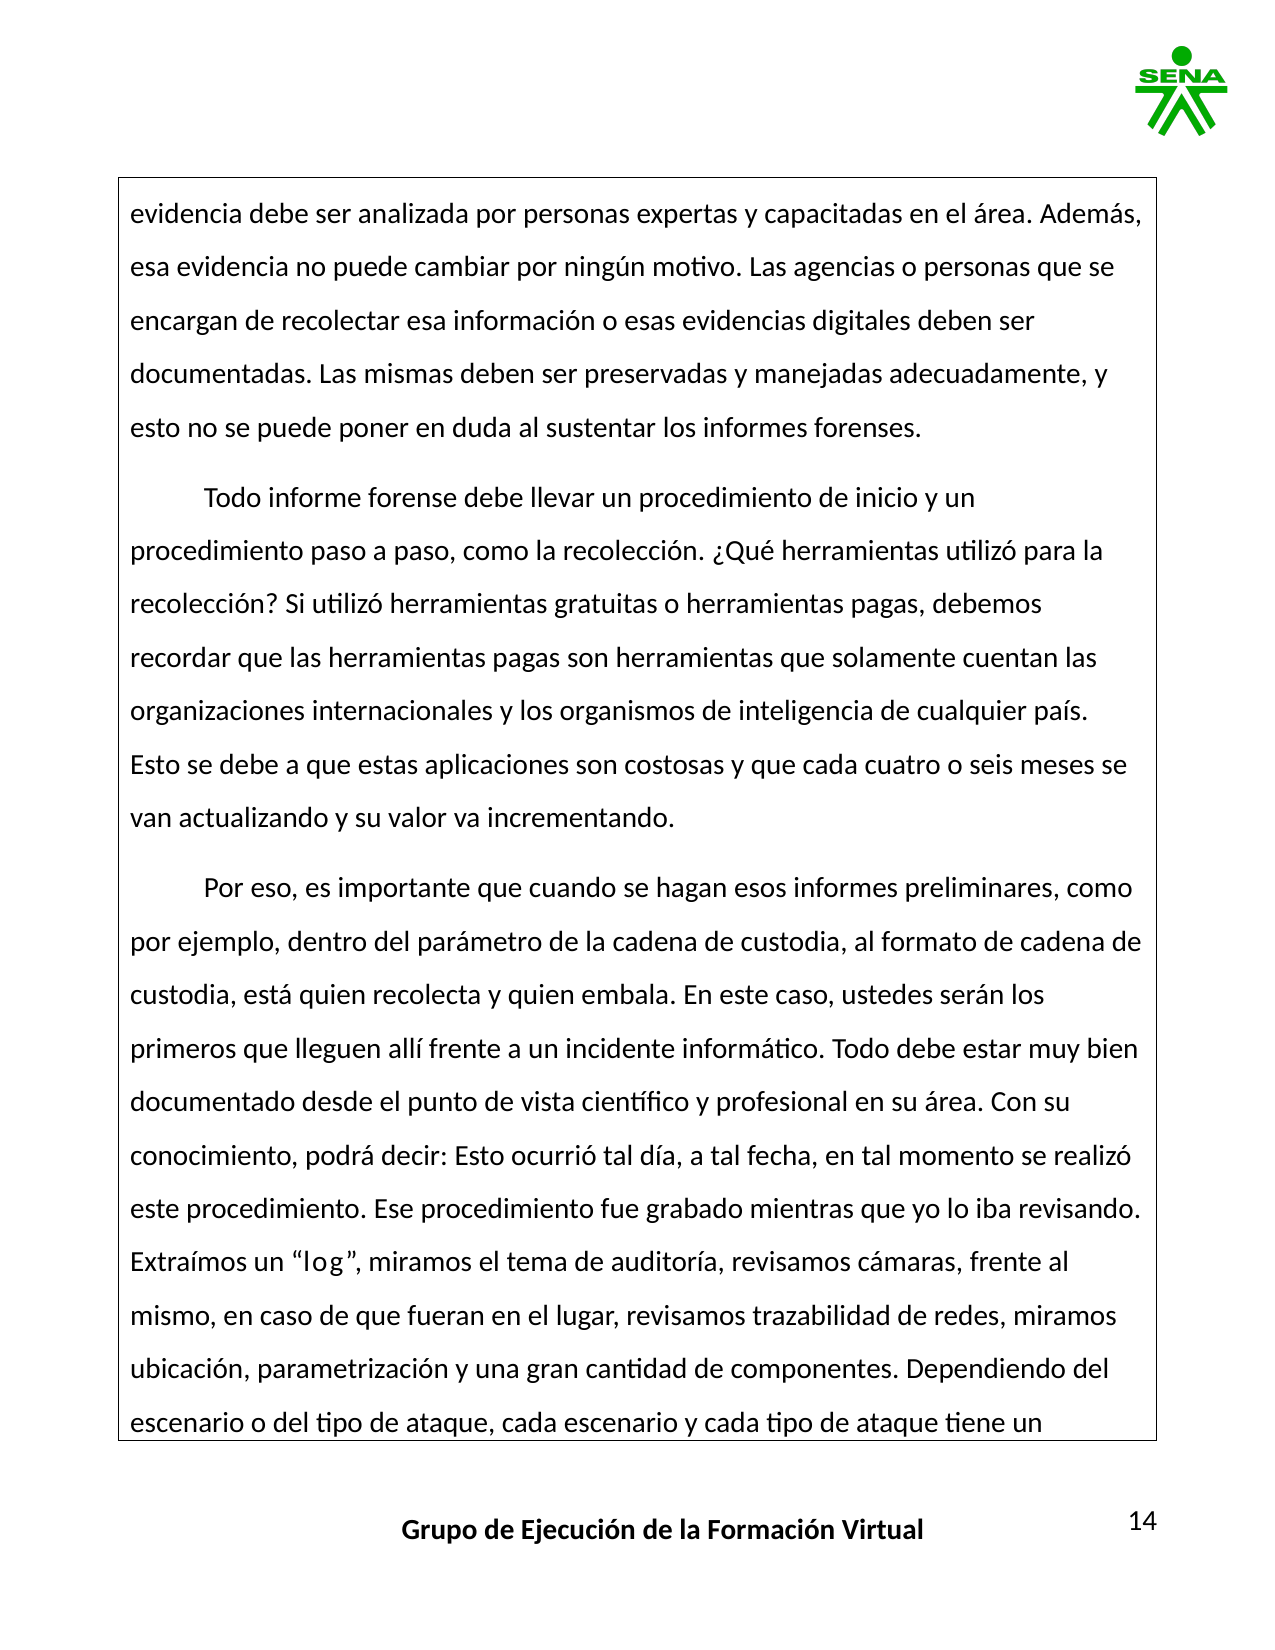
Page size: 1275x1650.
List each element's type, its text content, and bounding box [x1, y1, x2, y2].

picture [1135, 46, 1228, 136]
